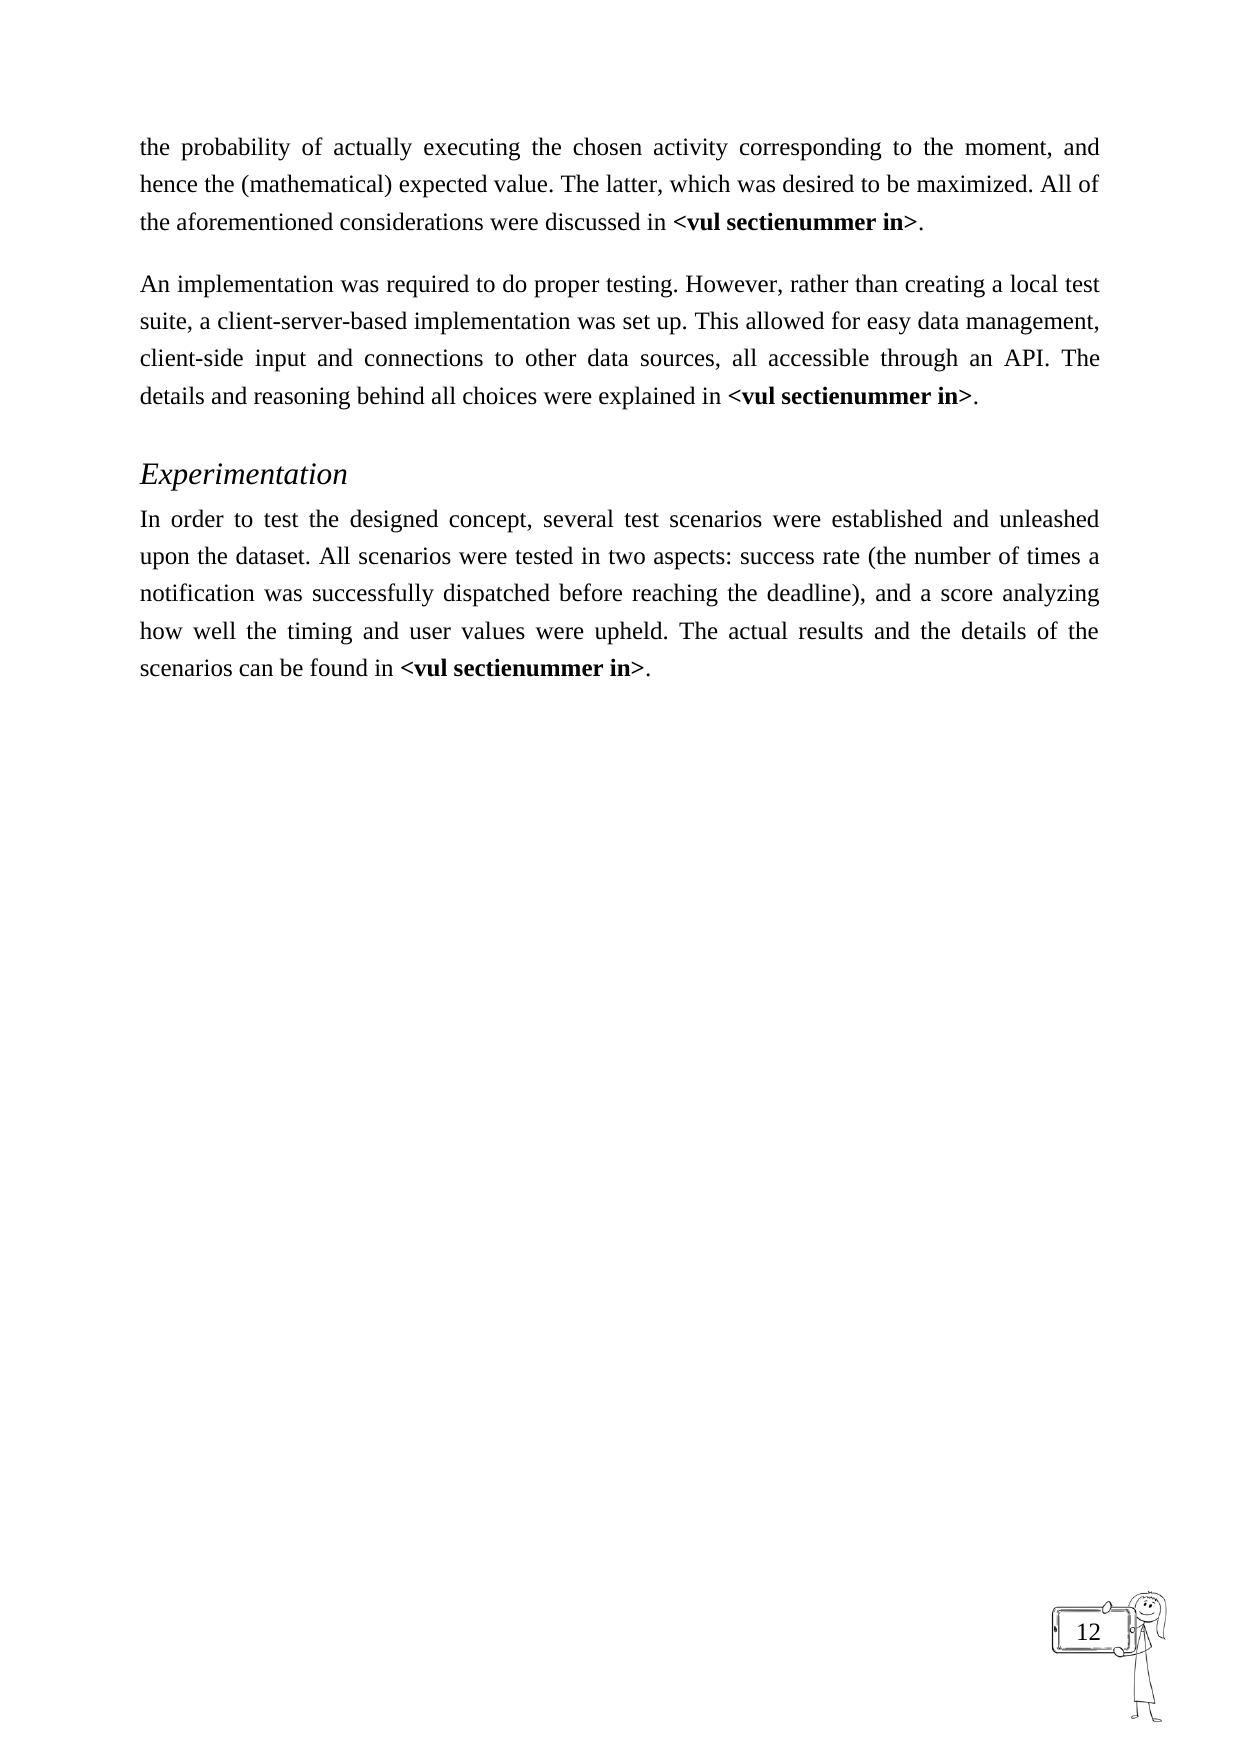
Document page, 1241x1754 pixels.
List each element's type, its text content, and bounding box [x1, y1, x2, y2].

picture [1047, 1588, 1170, 1724]
text An implementation was required to do proper testing. However, rather than creating a local test suite, a client-server-based implementation was set up. This allowed for easy data management, client-side input and connections to other data sources, all accessible through an API. The details and reasoning behind all choices were explained in <vul sectienummer in>. [139, 269, 1101, 409]
subtitle Experimentation [139, 456, 1101, 491]
text In order to test the designed concept, several test scenarios were established and unleashed upon the dataset. All scenarios were tested in two aspects: success rate (the number of times a notification was successfully dispatched before reaching the deadline), and a score analyzing how well the timing and user values were upheld. The actual results and the details of the scenarios can be found in <vul sectienummer in>. [139, 504, 1101, 682]
